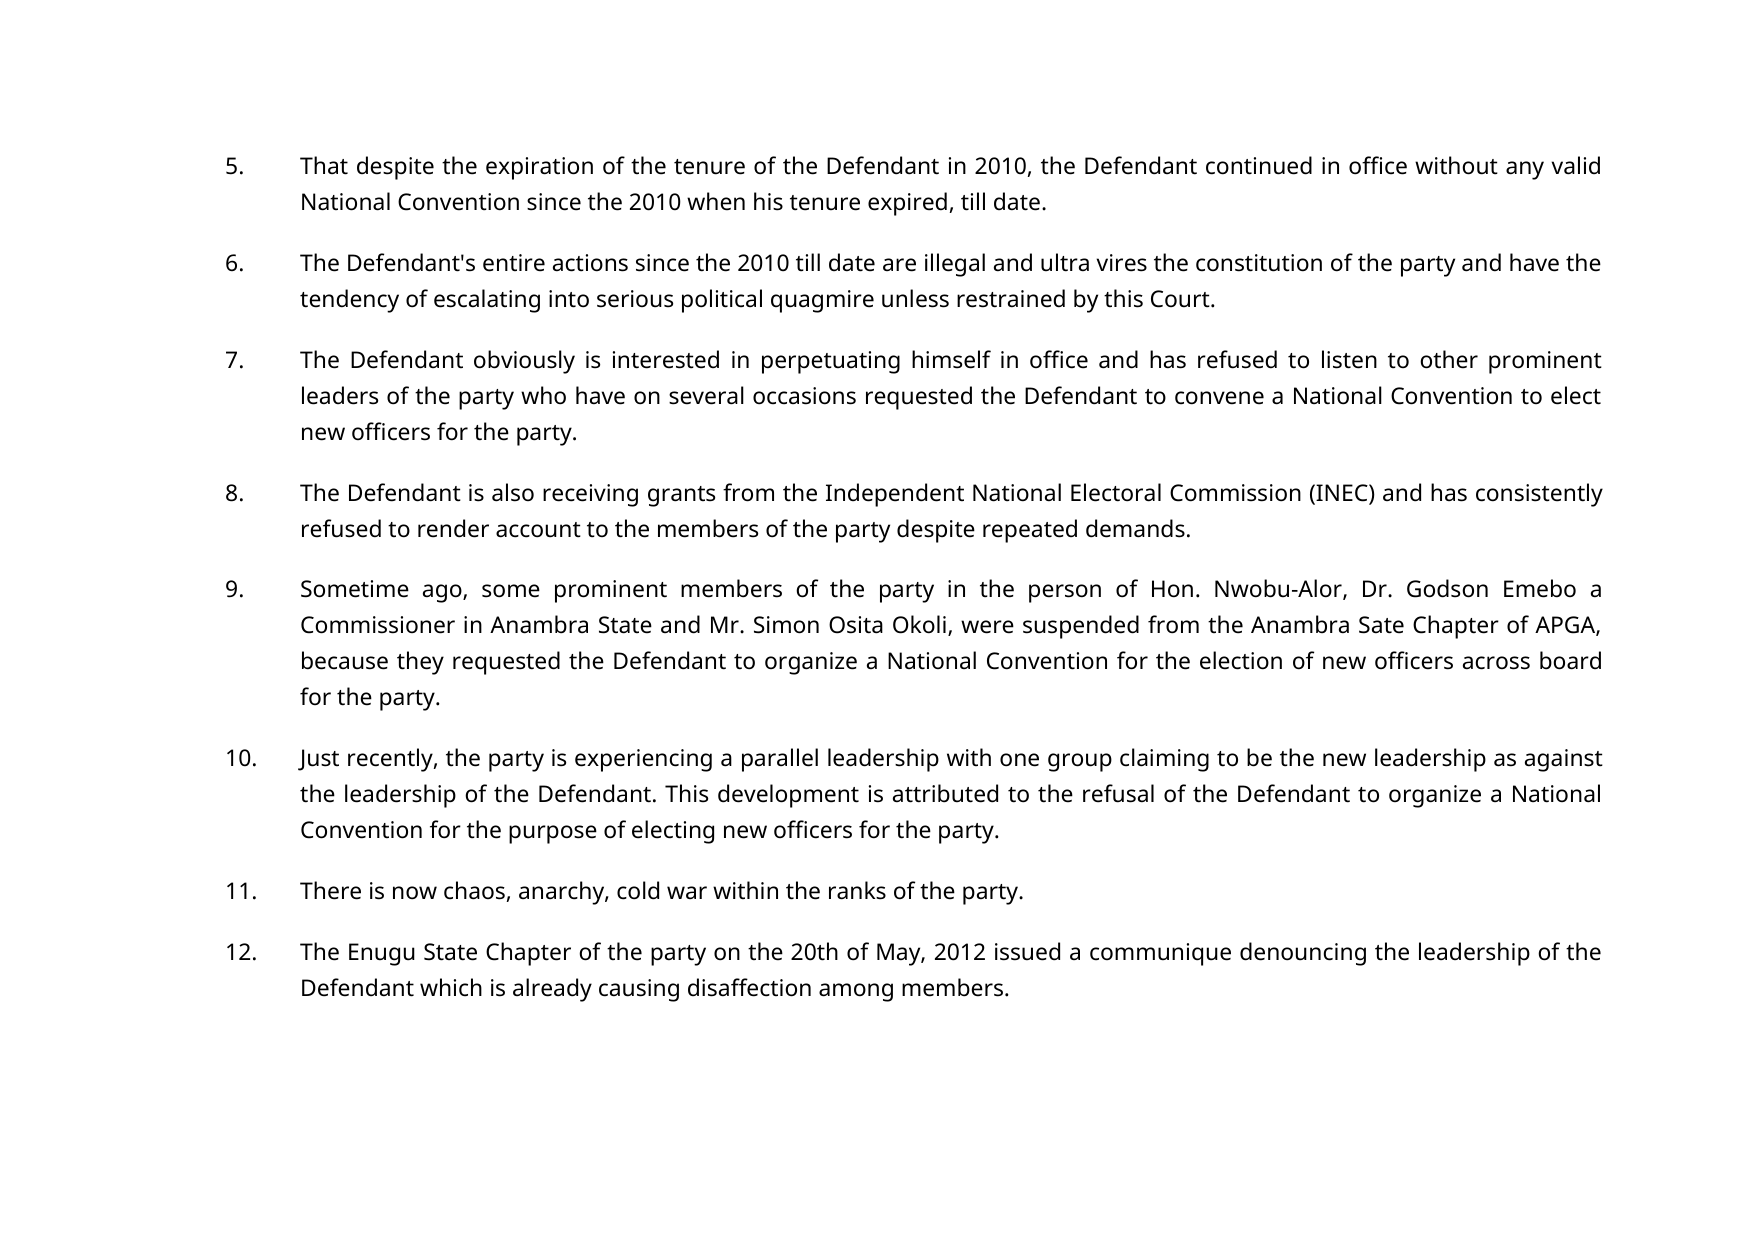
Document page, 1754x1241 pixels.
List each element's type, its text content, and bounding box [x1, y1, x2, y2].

text 9. Sometime ago, some prominent members of the party in the person of Hon. Nwobu-Alor, Dr. Godson Emebo a Commissioner in Anambra State and Mr. Simon Osita Okoli, were suspended from the Anambra Sate Chapter of APGA, because they requested the Defendant to organize a National Convention for the election of new officers across board for the party. [225, 573, 1604, 712]
text 7. The Defendant obviously is interested in perpetuating himself in office and has refused to listen to other prominent leaders of the party who have on several occasions requested the Defendant to convene a National Convention to elect new officers for the party. [225, 344, 1604, 447]
text 6. The Defendant's entire actions since the 2010 till date are illegal and ultra vires the constitution of the party and have the tendency of escalating into serious political quagmire unless restrained by this Court. [225, 247, 1604, 314]
text 11. There is now chaos, anarchy, cold war within the ranks of the party. [225, 875, 1604, 906]
text 10. Just recently, the party is experiencing a parallel leadership with one group claiming to be the new leadership as against the leadership of the Defendant. This development is attributed to the refusal of the Defendant to organize a National Convention for the purpose of electing new officers for the party. [225, 742, 1604, 845]
text 12. The Enugu State Chapter of the party on the 20th of May, 2012 issued a communique denouncing the leadership of the Defendant which is already causing disaffection among members. [225, 936, 1604, 1003]
text 8. The Defendant is also receiving grants from the Independent National Electoral Commission (INEC) and has consistently refused to render account to the members of the party despite repeated demands. [225, 477, 1604, 544]
text 5. That despite the expiration of the tenure of the Defendant in 2010, the Defendant continued in office without any valid National Convention since the 2010 when his tenure expired, till date. [225, 150, 1604, 217]
